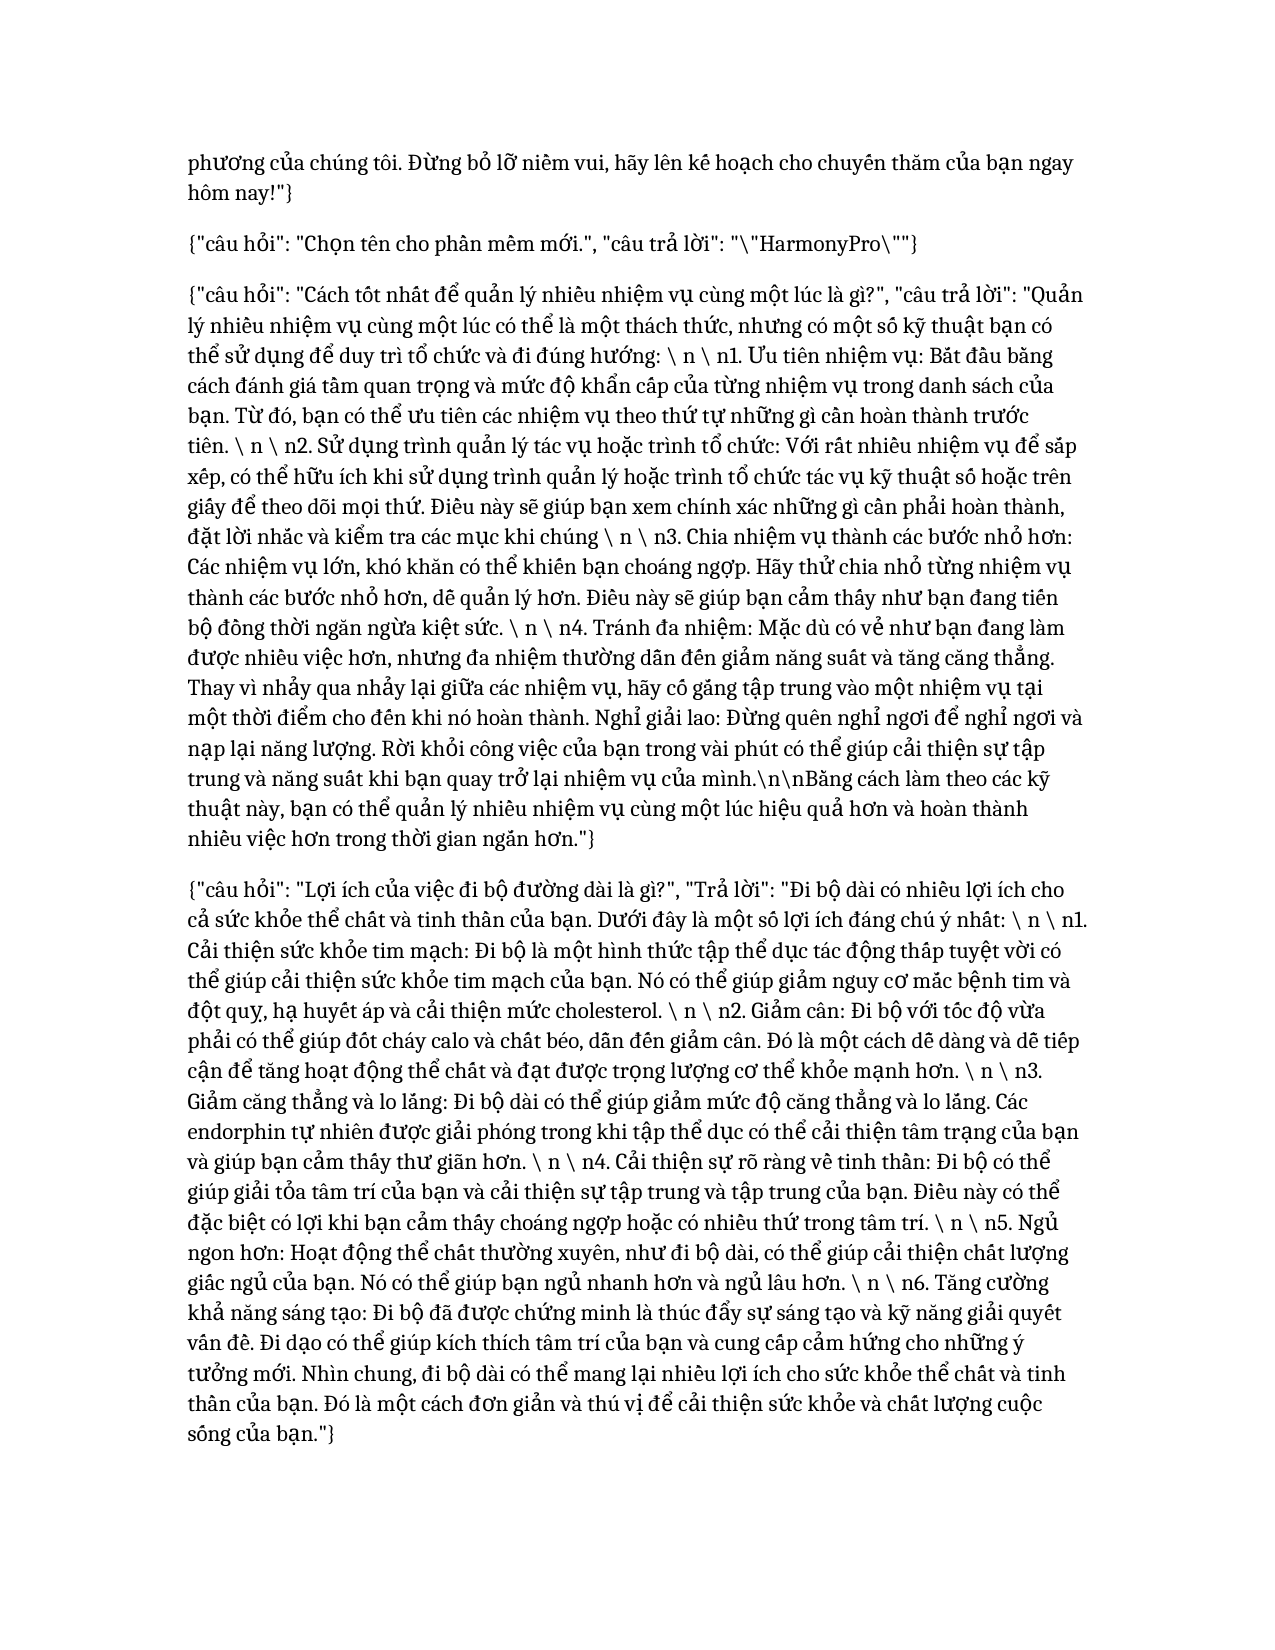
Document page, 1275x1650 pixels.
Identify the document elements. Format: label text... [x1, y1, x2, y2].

text {"câu hỏi": "Cách tốt nhất để quản lý nhiều nhiệm vụ cùng một lúc là gì?", "câu trả lời": "Quản lý nhiều nhiệm vụ cùng một lúc có thể là một thách thức, nhưng có một số kỹ thuật bạn có thể sử dụng để duy trì tổ chức và đi đúng hướng: \ n \ n1. Ưu tiên nhiệm vụ: Bắt đầu bằng cách đánh giá tầm quan trọng và mức độ khẩn cấp của từng nhiệm vụ trong danh sách của bạn. Từ đó, bạn có thể ưu tiên các nhiệm vụ theo thứ tự những gì cần hoàn thành trước tiên. \ n \ n2. Sử dụng trình quản lý tác vụ hoặc trình tổ chức: Với rất nhiều nhiệm vụ để sắp xếp, có thể hữu ích khi sử dụng trình quản lý hoặc trình tổ chức tác vụ kỹ thuật số hoặc trên giấy để theo dõi mọi thứ. Điều này sẽ giúp bạn xem chính xác những gì cần phải hoàn thành, đặt lời nhắc và kiểm tra các mục khi chúng \ n \ n3. Chia nhiệm vụ thành các bước nhỏ hơn: Các nhiệm vụ lớn, khó khăn có thể khiến bạn choáng ngợp. Hãy thử chia nhỏ từng nhiệm vụ thành các bước nhỏ hơn, dễ quản lý hơn. Điều này sẽ giúp bạn cảm thấy như bạn đang tiến bộ đồng thời ngăn ngừa kiệt sức. \ n \ n4. Tránh đa nhiệm: Mặc dù có vẻ như bạn đang làm được nhiều việc hơn, nhưng đa nhiệm thường dẫn đến giảm năng suất và tăng căng thẳng. Thay vì nhảy qua nhảy lại giữa các nhiệm vụ, hãy cố gắng tập trung vào một nhiệm vụ tại một thời điểm cho đến khi nó hoàn thành. Nghỉ giải lao: Đừng quên nghỉ ngơi để nghỉ ngơi và nạp lại năng lượng. Rời khỏi công việc của bạn trong vài phút có thể giúp cải thiện sự tập trung và năng suất khi bạn quay trở lại nhiệm vụ của mình.\n\nBằng cách làm theo các kỹ thuật này, bạn có thể quản lý nhiều nhiệm vụ cùng một lúc hiệu quả hơn và hoàn thành nhiều việc hơn trong thời gian ngắn hơn."} [187, 282, 1087, 852]
text {"câu hỏi": "Chọn tên cho phần mềm mới.", "câu trả lời": "\"HarmonyPro\""} [187, 231, 1087, 258]
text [187, 150, 1087, 207]
text {"câu hỏi": "Lợi ích của việc đi bộ đường dài là gì?", "Trả lời": "Đi bộ dài có nhiều lợi ích cho cả sức khỏe thể chất và tinh thần của bạn. Dưới đây là một số lợi ích đáng chú ý nhất: \ n \ n1. Cải thiện sức khỏe tim mạch: Đi bộ là một hình thức tập thể dục tác động thấp tuyệt vời có thể giúp cải thiện sức khỏe tim mạch của bạn. Nó có thể giúp giảm nguy cơ mắc bệnh tim và đột quỵ, hạ huyết áp và cải thiện mức cholesterol. \ n \ n2. Giảm cân: Đi bộ với tốc độ vừa phải có thể giúp đốt cháy calo và chất béo, dẫn đến giảm cân. Đó là một cách dễ dàng và dễ tiếp cận để tăng hoạt động thể chất và đạt được trọng lượng cơ thể khỏe mạnh hơn. \ n \ n3. Giảm căng thẳng và lo lắng: Đi bộ dài có thể giúp giảm mức độ căng thẳng và lo lắng. Các endorphin tự nhiên được giải phóng trong khi tập thể dục có thể cải thiện tâm trạng của bạn và giúp bạn cảm thấy thư giãn hơn. \ n \ n4. Cải thiện sự rõ ràng về tinh thần: Đi bộ có thể giúp giải tỏa tâm trí của bạn và cải thiện sự tập trung và tập trung của bạn. Điều này có thể đặc biệt có lợi khi bạn cảm thấy choáng ngợp hoặc có nhiều thứ trong tâm trí. \ n \ n5. Ngủ ngon hơn: Hoạt động thể chất thường xuyên, như đi bộ dài, có thể giúp cải thiện chất lượng giấc ngủ của bạn. Nó có thể giúp bạn ngủ nhanh hơn và ngủ lâu hơn. \ n \ n6. Tăng cường khả năng sáng tạo: Đi bộ đã được chứng minh là thúc đẩy sự sáng tạo và kỹ năng giải quyết vấn đề. Đi dạo có thể giúp kích thích tâm trí của bạn và cung cấp cảm hứng cho những ý tưởng mới. Nhìn chung, đi bộ dài có thể mang lại nhiều lợi ích cho sức khỏe thể chất và tinh thần của bạn. Đó là một cách đơn giản và thú vị để cải thiện sức khỏe và chất lượng cuộc sống của bạn."} [187, 877, 1087, 1447]
